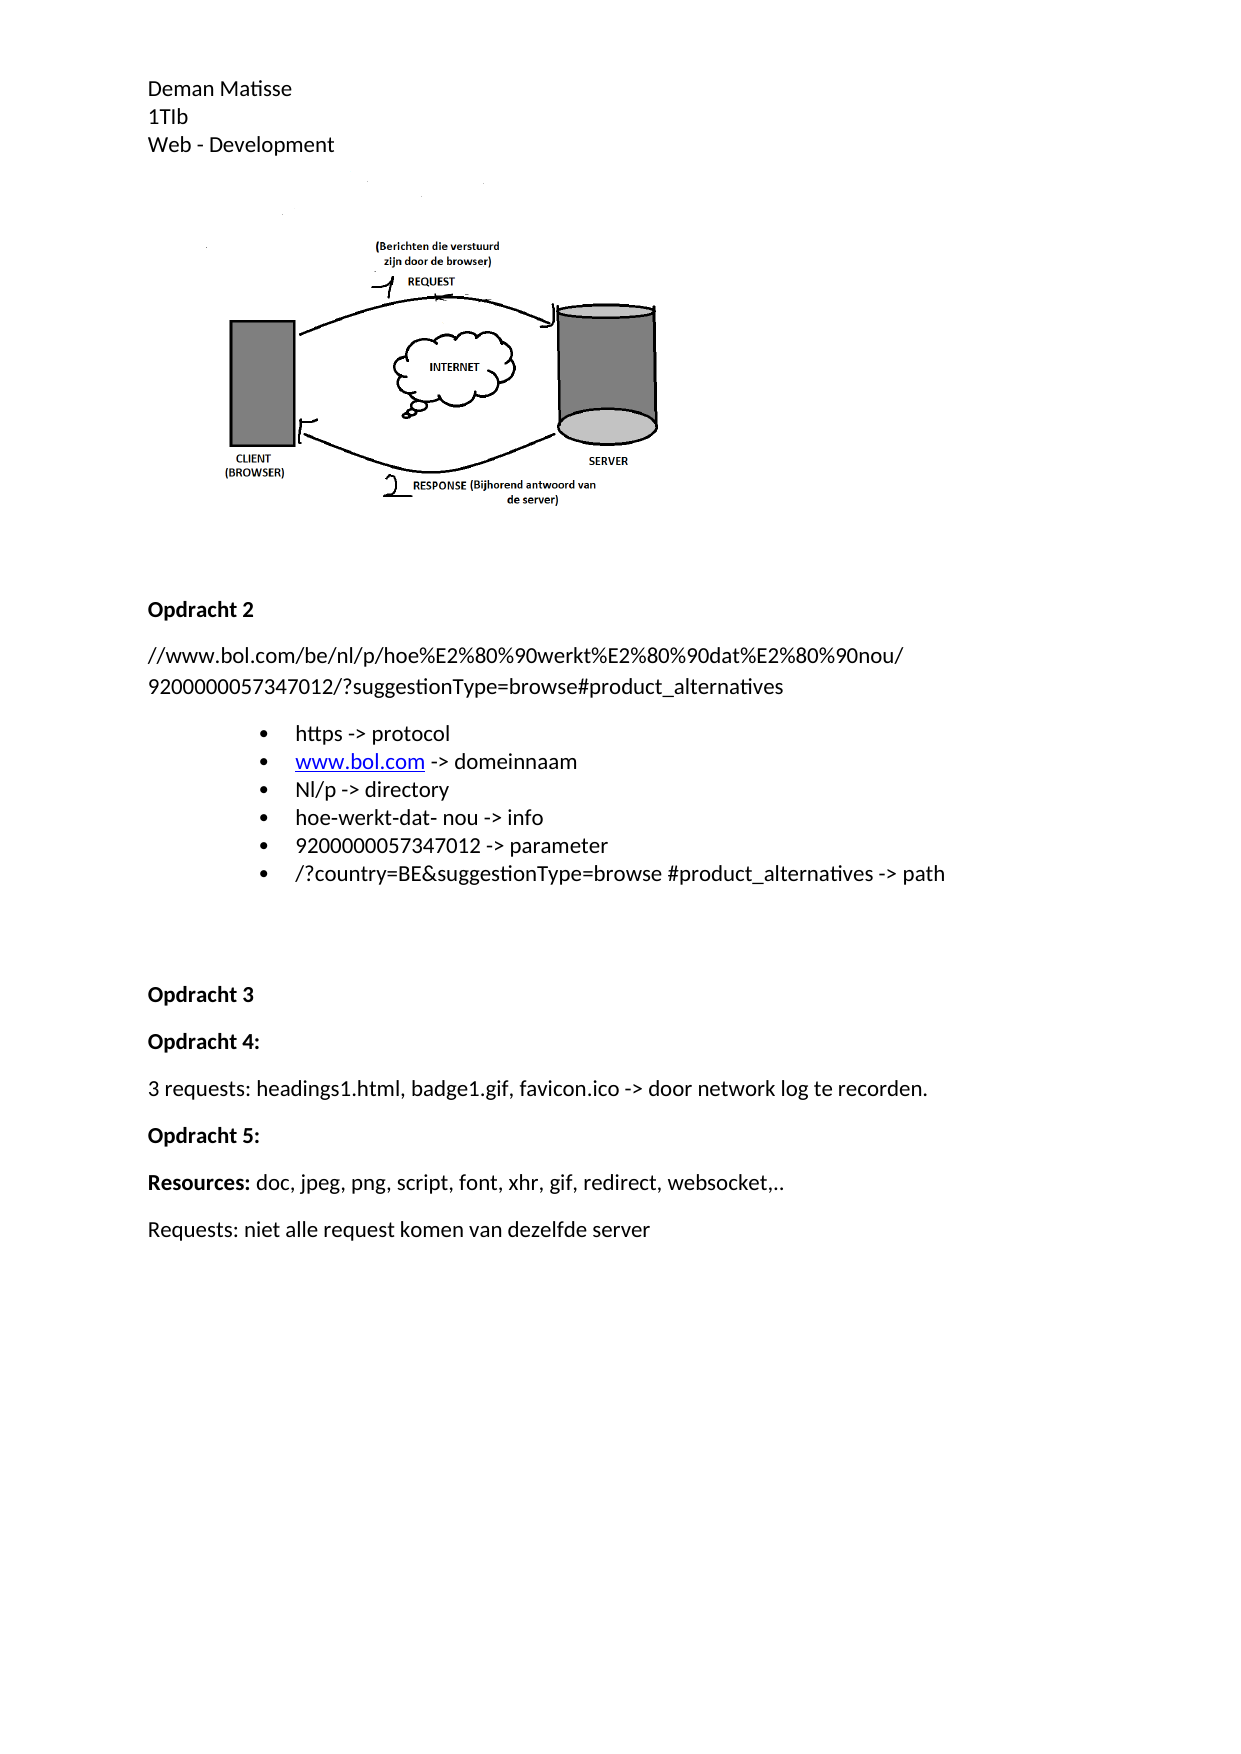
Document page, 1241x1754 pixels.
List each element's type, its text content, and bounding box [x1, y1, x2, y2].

text Opdracht 3 [148, 981, 1093, 1009]
list hoe‐werkt‐dat‐ nou -> info [260, 803, 1093, 831]
list www.bol.com -> domeinnaam [260, 747, 1093, 775]
list Nl/p -> directory [260, 775, 1093, 803]
text //www.bol.com/be/nl/p/hoe%E2%80%90werkt%E2%80%90dat%E2%80%90nou/9200000057347012/?suggestionType=browse#product_alternatives [148, 642, 1093, 700]
list 9200000057347012 -> parameter [260, 831, 1093, 859]
text Opdracht 4: [148, 1027, 1093, 1056]
picture [147, 157, 1092, 529]
list /?country=BE&suggestionType=browse #product_alternatives -> path [260, 859, 1093, 887]
text 3 requests: headings1.html, badge1.gif, favicon.ico -> door network log te recorden. [148, 1074, 1093, 1102]
text Requests: niet alle request komen van dezelfde server [148, 1215, 1093, 1243]
text Resources: doc, jpeg, png, script, font, xhr, gif, redirect, websocket,.. [148, 1168, 1093, 1196]
list https -> protocol [260, 719, 1093, 747]
text Opdracht 2 [148, 595, 1093, 623]
text Opdracht 5: [148, 1121, 1093, 1149]
